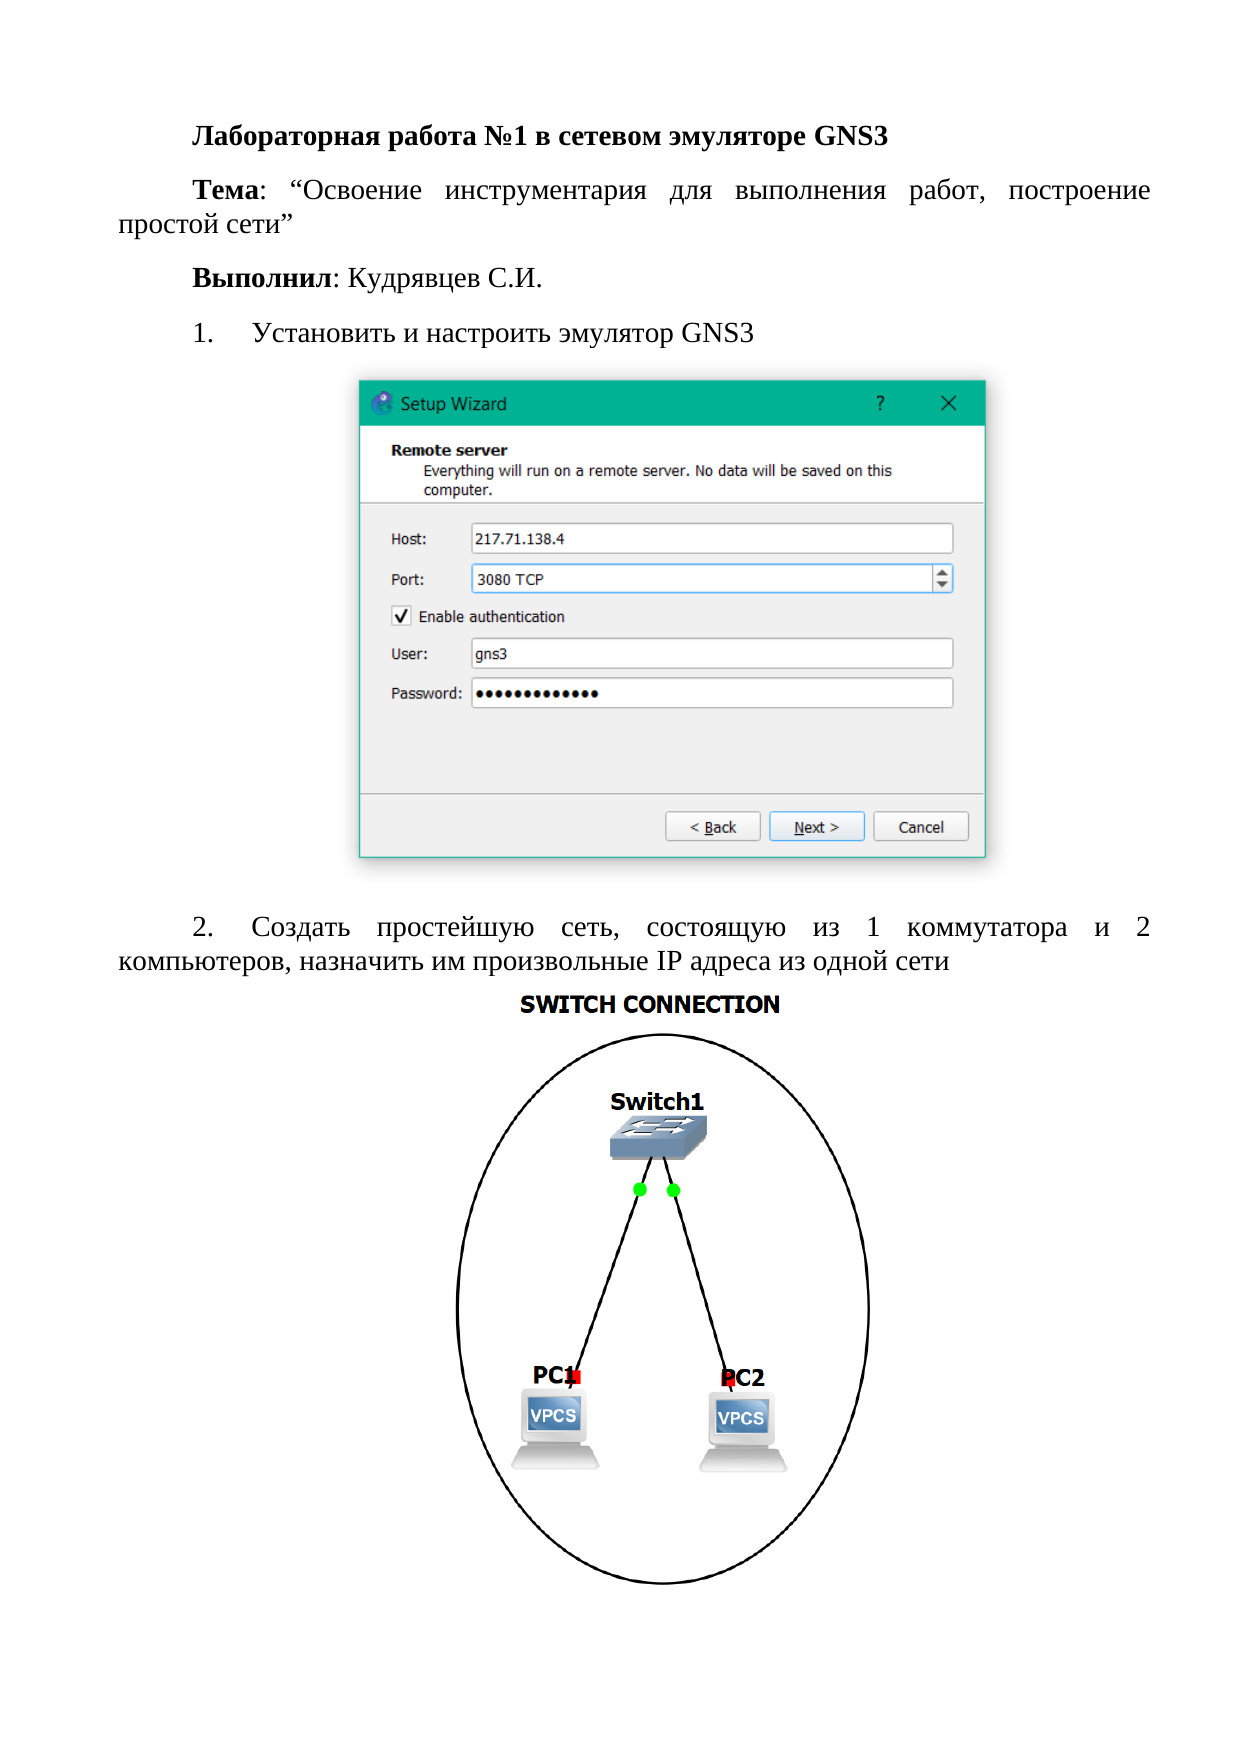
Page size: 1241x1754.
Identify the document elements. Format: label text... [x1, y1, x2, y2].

text Лабораторная работа №1 в сетевом эмуляторе GNS3 [118, 118, 1152, 152]
list Создать простейшую сеть, состоящую из 1 коммутатора и 2 компьютеров, назначить им произвольные IP адреса из одной сети [118, 909, 1152, 976]
list Установить и настроить эмулятор GNS3 [118, 315, 1152, 348]
text Выполнил: Кудрявцев С.И. [118, 260, 1152, 294]
picture [297, 348, 1047, 910]
text Тема: “Освоение инструментария для выполнения работ, построение простой сети” [118, 172, 1152, 239]
picture [454, 976, 889, 1594]
